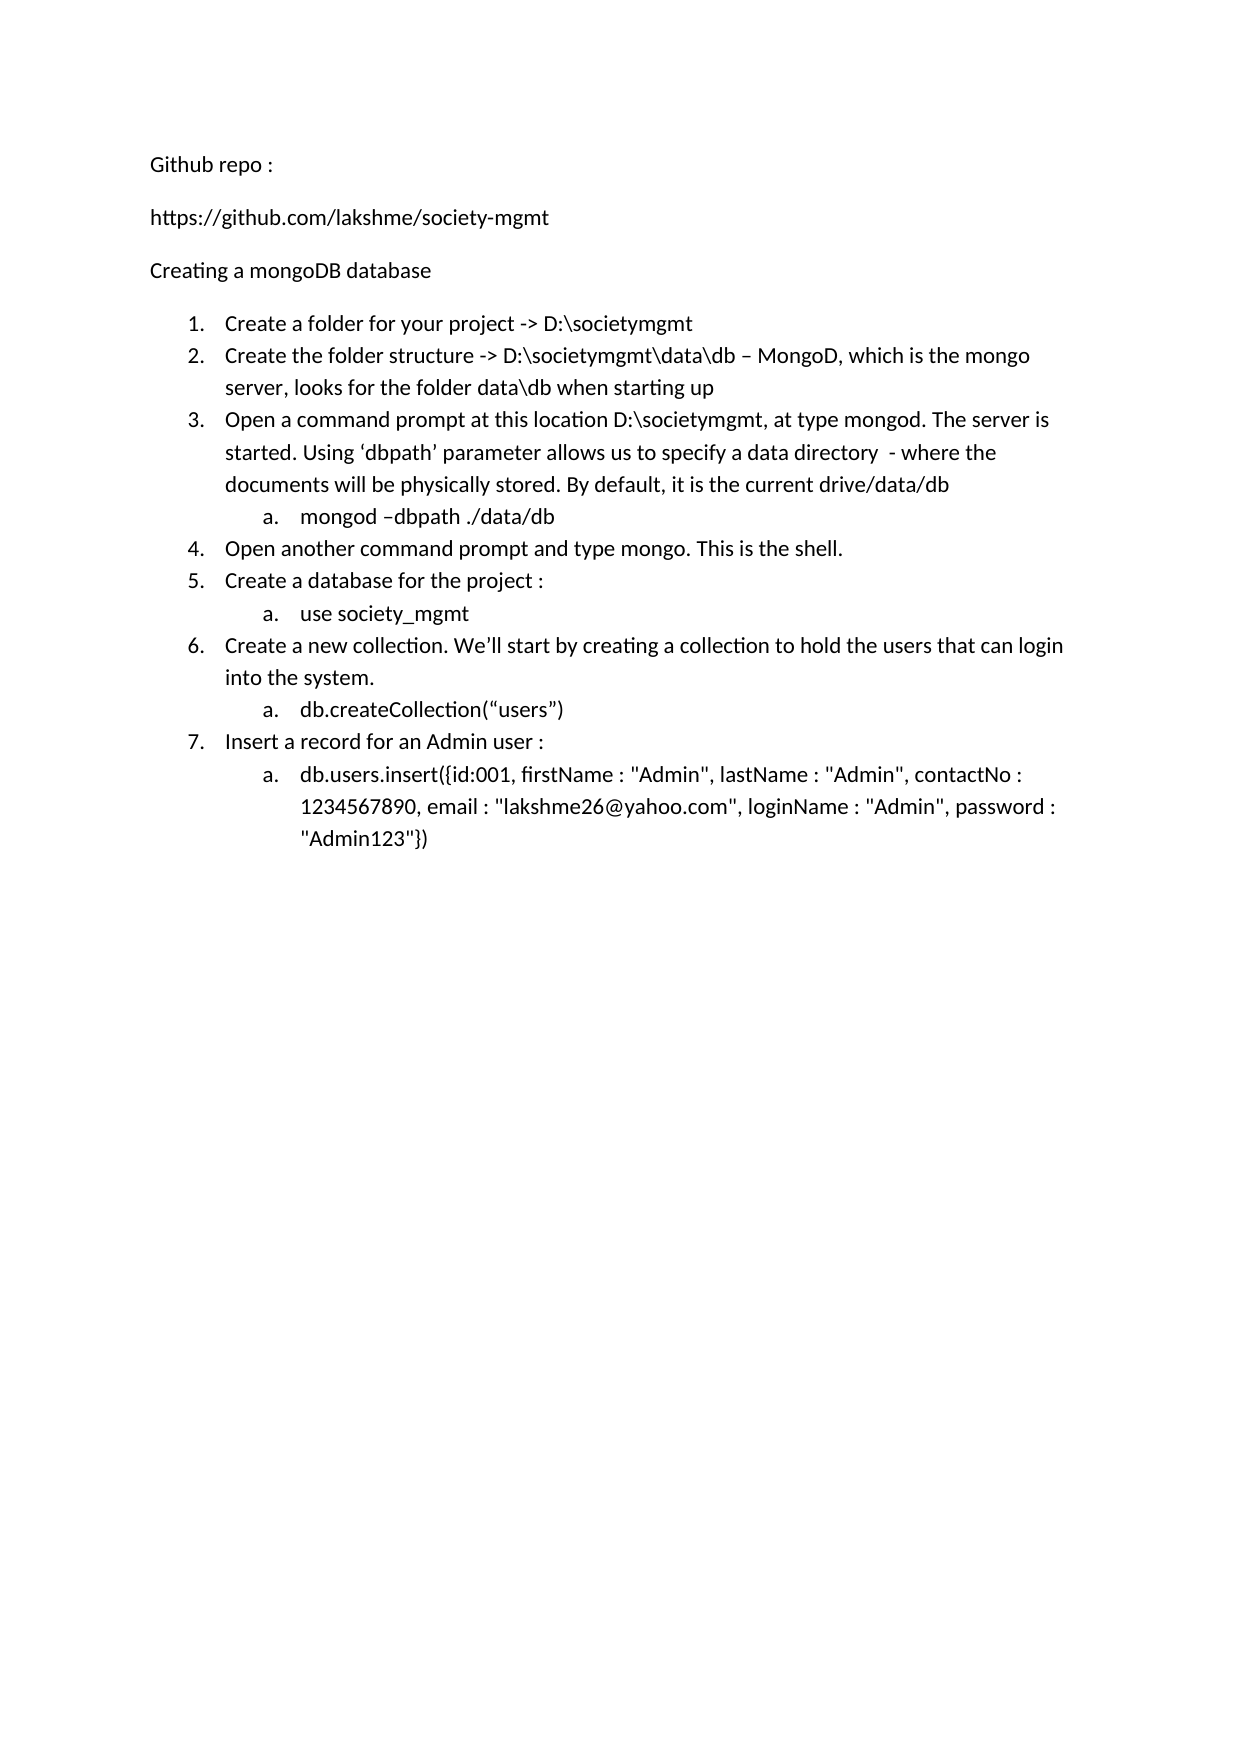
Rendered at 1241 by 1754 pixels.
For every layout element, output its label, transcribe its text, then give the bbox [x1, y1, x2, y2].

list 1234567890, email : "lakshme26@yahoo.com", loginName : "Admin", password : "Admin123"}) [300, 792, 1090, 852]
text https://github.com/lakshme/society-mgmt [150, 203, 1090, 231]
list Open another command prompt and type mongo. This is the shell. [187, 534, 1090, 562]
list db.users.insert({id:001, firstName : "Admin", lastName : "Admin", contactNo : [262, 760, 1090, 788]
list Create a new collection. We’ll start by creating a collection to hold the users that can login into the system. [187, 631, 1090, 691]
text Creating a mongoDB database [150, 256, 1090, 284]
list use society_mgmt [262, 599, 1090, 627]
list mongod –dbpath ./data/db [262, 502, 1090, 530]
list Create a folder for your project -> D:\societymgmt [187, 309, 1090, 337]
list db.createCollection(“users”) [262, 695, 1090, 723]
text Github repo : [150, 150, 1090, 178]
list Create a database for the project : [187, 567, 1090, 594]
list Create the folder structure -> D:\societymgmt\data\db – MongoD, which is the mongo server, looks for the folder data\db when starting up [187, 341, 1090, 401]
list Open a command prompt at this location D:\societymgmt, at type mongod. The server is started. Using ‘dbpath’ parameter allows us to specify a data directory - where the documents will be physically stored. By default, it is the current drive/data/db [187, 406, 1090, 498]
list Insert a record for an Admin user : [187, 727, 1090, 756]
